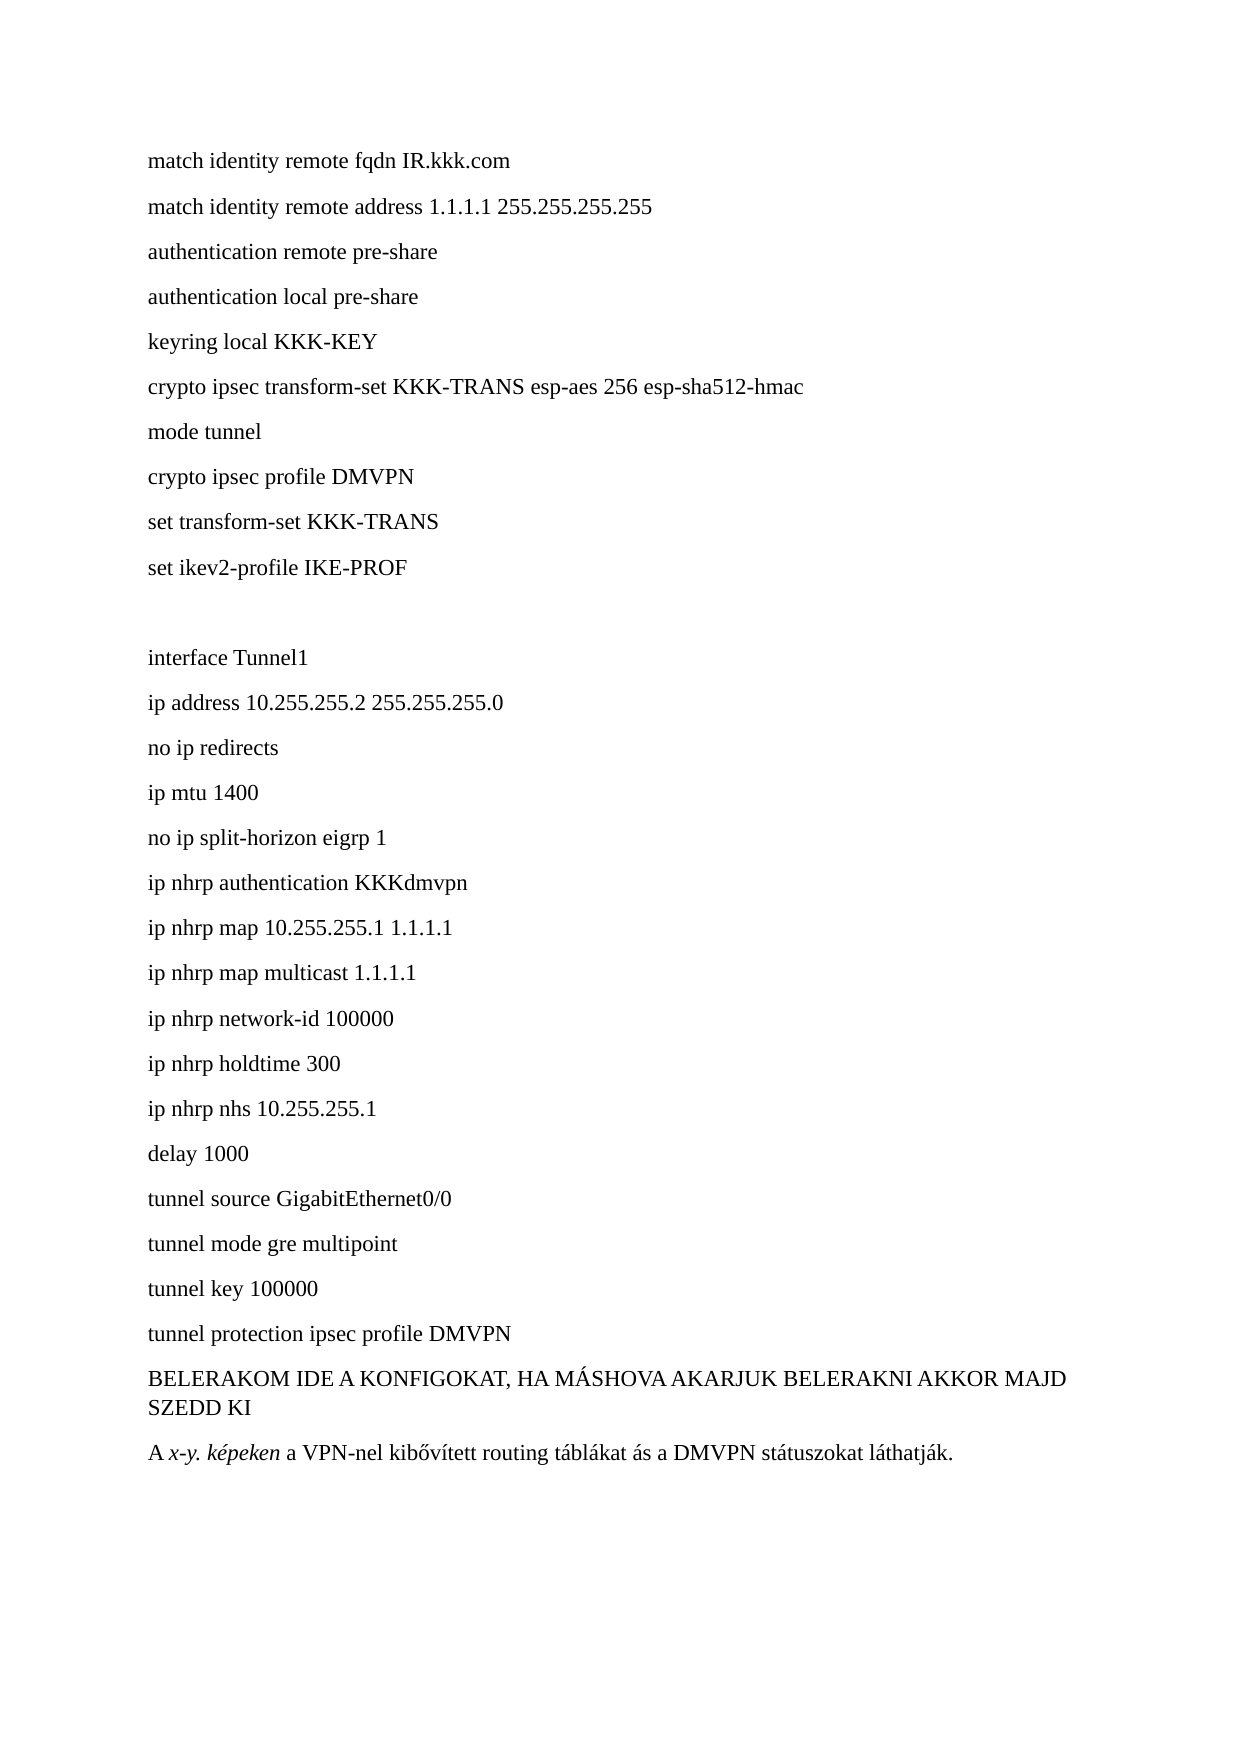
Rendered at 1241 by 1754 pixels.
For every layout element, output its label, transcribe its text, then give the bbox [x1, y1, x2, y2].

text match identity remote address 1.1.1.1 255.255.255.255 [148, 193, 1093, 219]
text ip nhrp authentication KKKdmvpn [148, 869, 1093, 896]
text tunnel protection ipsec profile DMVPN [148, 1320, 1093, 1347]
text ip mtu 1400 [148, 779, 1093, 805]
text ip nhrp map 10.255.255.1 1.1.1.1 [148, 914, 1093, 941]
text interface Tunnel1 [148, 644, 1093, 670]
text no ip split-horizon eigrp 1 [148, 824, 1093, 851]
text match identity remote fqdn IR.kkk.com [148, 148, 1093, 174]
text set transform-set KKK-TRANS [148, 508, 1093, 535]
text tunnel mode gre multipoint [148, 1230, 1093, 1256]
text crypto ipsec profile DMVPN [148, 463, 1093, 490]
text no ip redirects [148, 734, 1093, 760]
text A x-y. képeken a VPN-nel kibővített routing táblákat ás a DMVPN státuszokat láthatják. [148, 1439, 1093, 1465]
text ip nhrp map multicast 1.1.1.1 [148, 959, 1093, 986]
text set ikev2-profile IKE-PROF [148, 553, 1093, 580]
text ip nhrp nhs 10.255.255.1 [148, 1095, 1093, 1121]
text tunnel source GigabitEthernet0/0 [148, 1185, 1093, 1211]
text authentication local pre-share [148, 283, 1093, 309]
text delay 1000 [148, 1140, 1093, 1166]
text ip address 10.255.255.2 255.255.255.0 [148, 689, 1093, 715]
text tunnel key 100000 [148, 1275, 1093, 1302]
text BELERAKOM IDE A KONFIGOKAT, HA MÁSHOVA AKARJUK BELERAKNI AKKOR MAJD SZEDD KI [148, 1365, 1093, 1420]
text authentication remote pre-share [148, 238, 1093, 264]
text crypto ipsec transform-set KKK-TRANS esp-aes 256 esp-sha512-hmac [148, 373, 1093, 399]
text keyring local KKK-KEY [148, 328, 1093, 354]
text mode tunnel [148, 418, 1093, 444]
text ip nhrp network-id 100000 [148, 1004, 1093, 1031]
text ip nhrp holdtime 300 [148, 1050, 1093, 1076]
